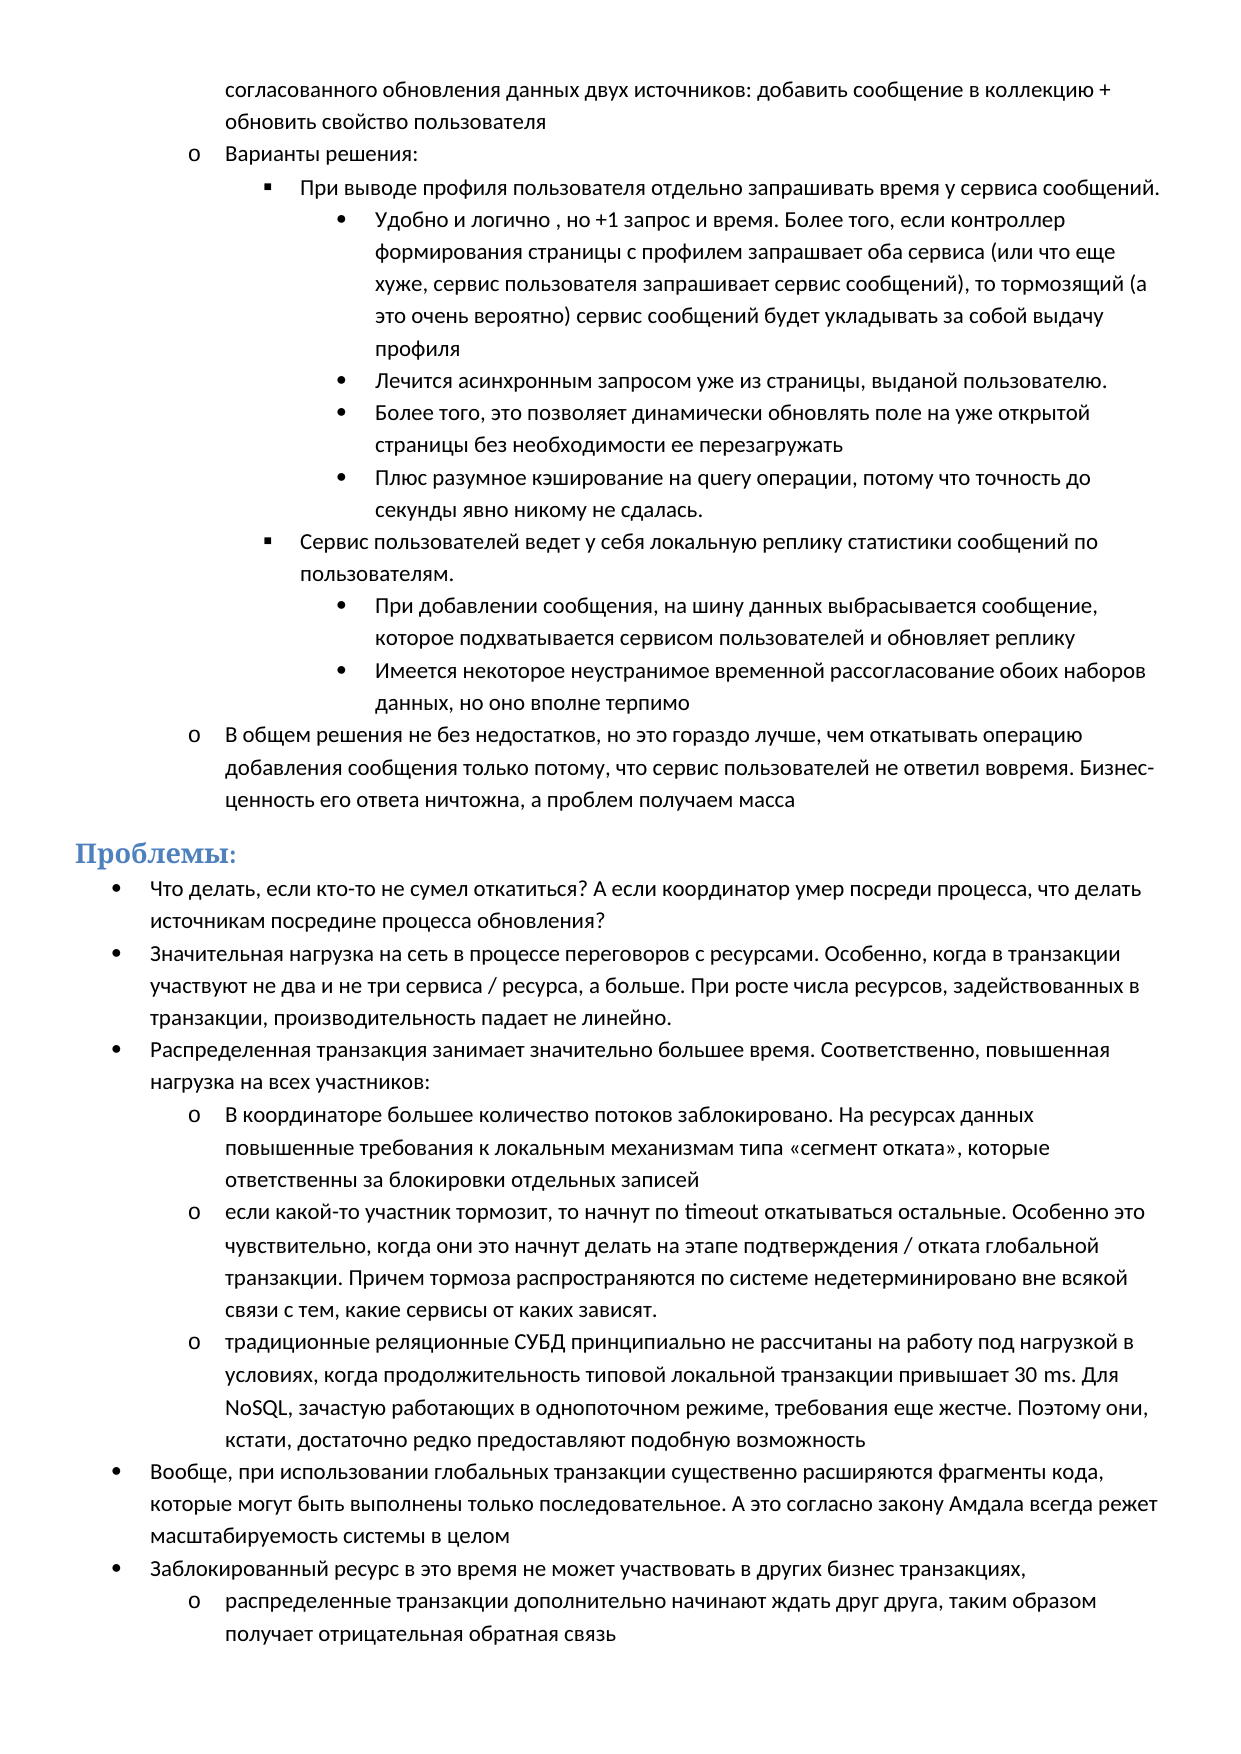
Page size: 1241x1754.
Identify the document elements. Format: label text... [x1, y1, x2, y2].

list Сервис пользователей ведет у себя локальную реплику статистики сообщений по пользователям. [262, 527, 1165, 587]
list Распределенная транзакция занимает значительно большее время. Соответственно, повышенная нагрузка на всех участников: [112, 1035, 1165, 1096]
list Имеется некоторое неустранимое временной рассогласование обоих наборов данных, но оно вполне терпимо [337, 656, 1165, 716]
list Заблокированный ресурс в это время не может участвовать в других бизнес транзакциях, [112, 1554, 1165, 1582]
list Лечится асинхронным запросом уже из страницы, выданой пользователю. [337, 366, 1165, 394]
list распределенные транзакции дополнительно начинают ждать друг друга, таким образом получает отрицательная обратная связь [187, 1586, 1165, 1647]
list Вообще, при использовании глобальных транзакции существенно расширяются фрагменты кода, которые могут быть выполнены только последовательное. А это согласно закону Амдала всегда режет масштабируемость системы в целом [112, 1457, 1165, 1549]
list При добавлении сообщения, на шину данных выбрасывается сообщение, которое подхватывается сервисом пользователей и обновляет реплику [337, 591, 1165, 652]
list Плюс разумное кэширование на query операции, потому что точность до секунды явно никому не сдалась. [337, 463, 1165, 523]
list Что делать, если кто-то не сумел откатиться? А если координатор умер посреди процесса, что делать источникам посредине процесса обновления? [112, 874, 1165, 934]
list Удобно и логично , но +1 запрос и время. Более того, если контроллер формирования страницы с профилем запрашвает оба сервиса (или что еще хуже, сервис пользователя запрашивает сервис сообщений), то тормозящий (а это очень вероятно) сервис сообщений будет укладывать за собой выдачу профиля [337, 205, 1165, 362]
list если какой-то участник тормозит, то начнут по timeout откатываться остальные. Особенно это чувствительно, когда они это начнут делать на этапе подтверждения / отката глобальной транзакции. Причем тормоза распространяются по системе недетерминировано вне всякой связи с тем, какие сервисы от каких зависят. [187, 1197, 1165, 1323]
list Значительная нагрузка на сеть в процессе переговоров с ресурсами. Особенно, когда в транзакции участвуют не два и не три сервиса / ресурса, а больше. При росте числа ресурсов, задействованных в транзакции, производительность падает не линейно. [112, 939, 1165, 1031]
list При выводе профиля пользователя отдельно запрашивать время у сервиса сообщений. [262, 173, 1165, 201]
list В общем решения не без недостатков, но это гораздо лучше, чем откатывать операцию добавления сообщения только потому, что сервис пользователей не ответил вовремя. Бизнес-ценность его ответа ничтожна, а проблем получаем масса [187, 720, 1165, 814]
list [187, 75, 1165, 135]
list В координаторе большее количество потоков заблокировано. На ресурсах данных повышенные требования к локальным механизмам типа «сегмент отката», которые ответственны за блокировки отдельных записей [187, 1100, 1165, 1193]
subtitle Проблемы: [75, 839, 1165, 870]
list Более того, это позволяет динамически обновлять поле на уже открытой страницы без необходимости ее перезагружать [337, 398, 1165, 458]
list Варианты решения: [187, 139, 1165, 168]
list традиционные реляционные СУБД принципиально не рассчитаны на работу под нагрузкой в условиях, когда продолжительность типовой локальной транзакции привышает 30 ms. Для NoSQL, зачастую работающих в однопоточном режиме, требования еще жестче. Поэтому они, кстати, достаточно редко предоставляют подобную возможность [187, 1327, 1165, 1453]
